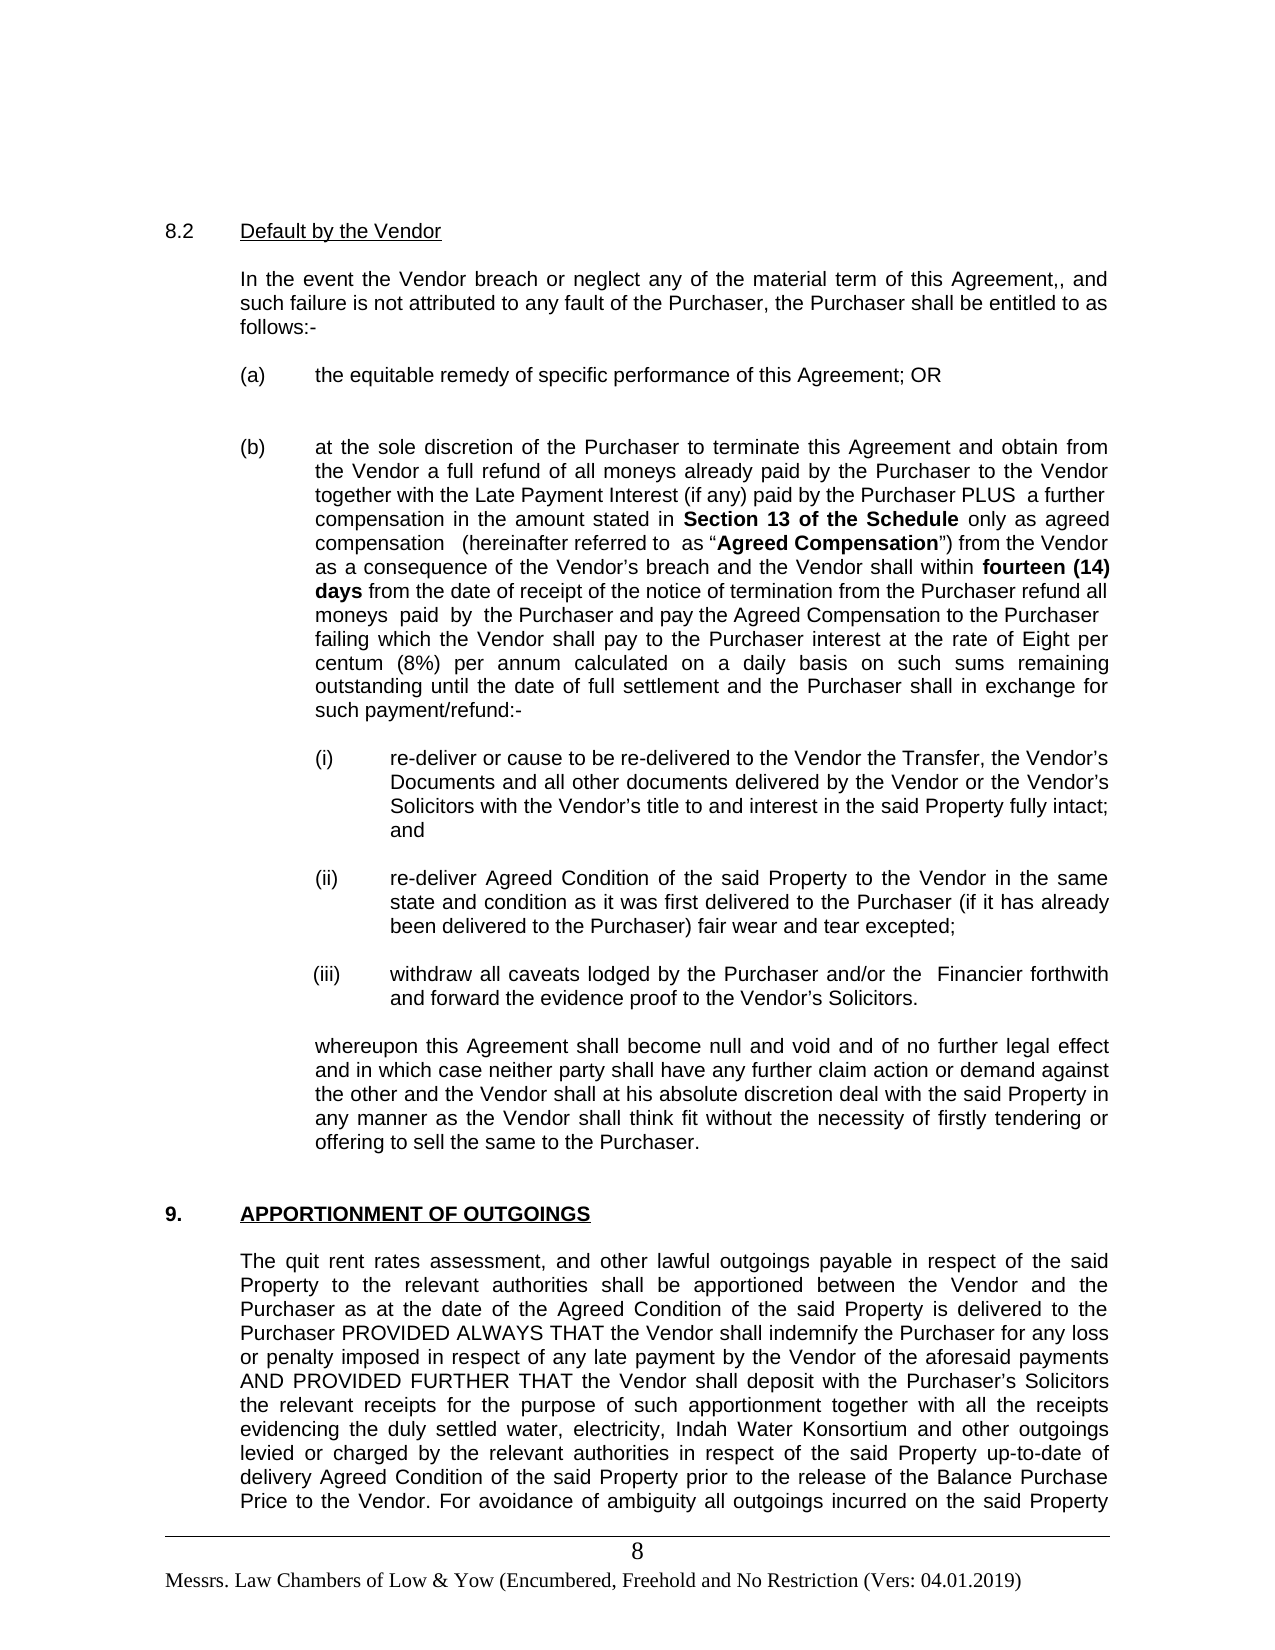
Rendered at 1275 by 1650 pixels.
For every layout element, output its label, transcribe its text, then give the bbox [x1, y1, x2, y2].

text (iii) withdraw all caveats lodged by the Purchaser and/or the Financier forthwith and forward the evidence proof to the Vendor’s Solicitors. [313, 962, 1110, 1010]
text In the event the Vendor breach or neglect any of the material term of this Agreement,, and such failure is not attributed to any fault of the Purchaser, the Purchaser shall be entitled to as follows:- [240, 267, 1110, 339]
text whereupon this Agreement shall become null and void and of no further legal effect and in which case neither party shall have any further claim action or demand against the other and the Vendor shall at his absolute discretion deal with the said Property in any manner as the Vendor shall think fit without the necessity of firstly tendering or offering to sell the same to the Purchaser. [315, 1034, 1110, 1153]
text (a) the equitable remedy of specific performance of this Agreement; OR [165, 363, 1110, 387]
text 9. APPORTIONMENT OF OUTGOINGS [165, 1201, 1110, 1225]
text (b) at the sole discretion of the Purchaser to terminate this Agreement and obtain from the Vendor a full refund of all moneys already paid by the Purchaser to the Vendor together with the Late Payment Interest (if any) paid by the Purchaser PLUS a further [240, 435, 1110, 507]
text (ii) re-deliver Agreed Condition of the said Property to the Vendor in the same state and condition as it was first delivered to the Purchaser (if it has already been delivered to the Purchaser) fair wear and tear excepted; [315, 866, 1110, 938]
text compensation in the amount stated in Section 13 of the Schedule only as agreed compensation (hereinafter referred to as “Agreed Compensation”) from the Vendor [315, 507, 1110, 554]
text 8.2 Default by the Vendor [165, 219, 1110, 243]
text moneys paid by the Purchaser and pay the Agreed Compensation to the Purchaser [315, 602, 1110, 626]
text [240, 1249, 1110, 1513]
text failing which the Vendor shall pay to the Purchaser interest at the rate of Eight per centum (8%) per annum calculated on a daily basis on such sums remaining outstanding until the date of full settlement and the Purchaser shall in exchange for such payment/refund:- [315, 626, 1110, 722]
list re-deliver or cause to be re-delivered to the Vendor the Transfer, the Vendor’s Documents and all other documents delivered by the Vendor or the Vendor’s Solicitors with the Vendor’s title to and interest in the said Property fully intact; and [315, 746, 1110, 842]
text as a consequence of the Vendor’s breach and the Vendor shall within fourteen (14) days from the date of receipt of the notice of termination from the Purchaser refund all [315, 554, 1110, 602]
